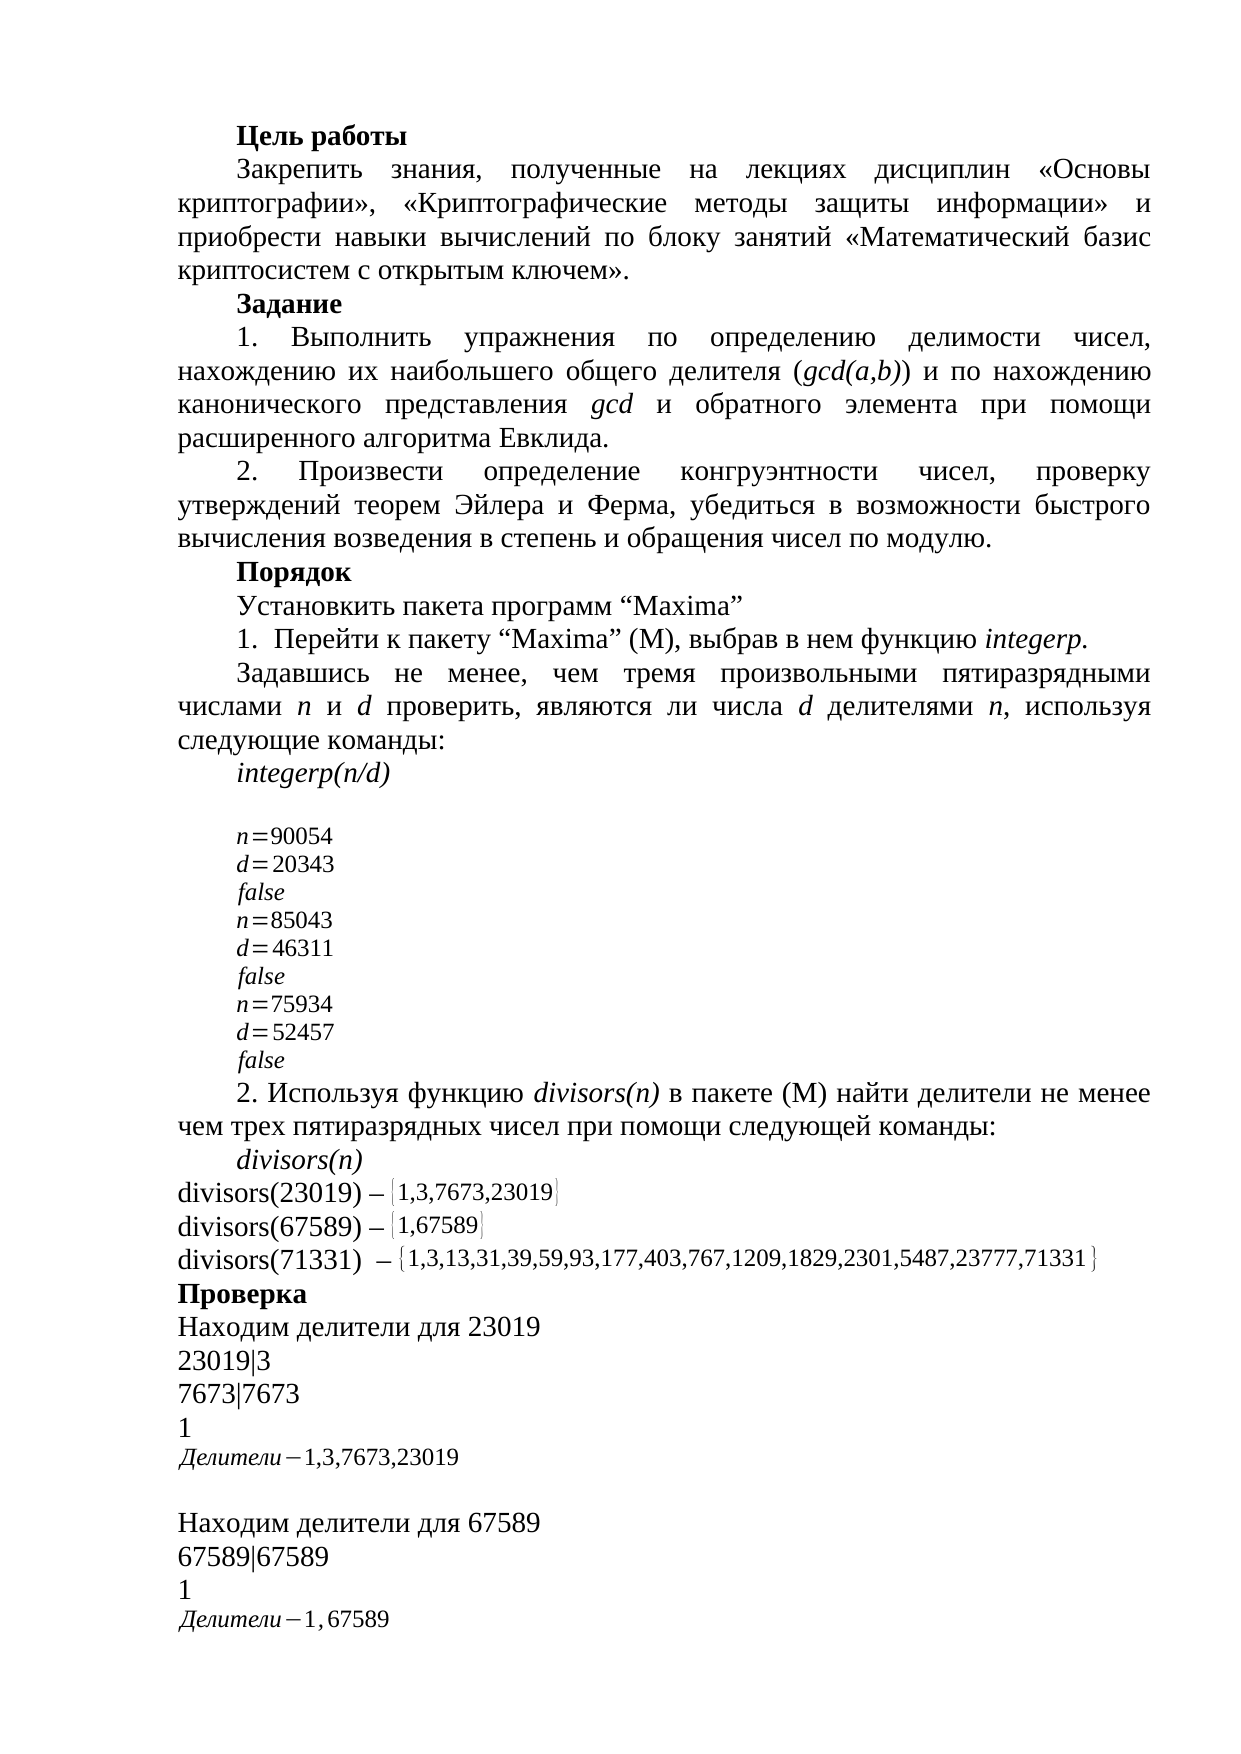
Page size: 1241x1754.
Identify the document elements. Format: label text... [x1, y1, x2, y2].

text integerp(n/d) [177, 755, 1152, 789]
text Находим делители для 67589 [177, 1505, 1152, 1539]
text 67589|67589 [177, 1539, 1152, 1572]
text Проверка [177, 1276, 1152, 1309]
text Цель работы [177, 118, 1152, 152]
text Находим делители для 23019 [177, 1309, 1152, 1343]
text divisors(n) [177, 1142, 1152, 1175]
text 7673|7673 [177, 1377, 1152, 1410]
text 2. Используя функцию divisors(n) в пакете (М) найти делители не менее чем трех пятиразрядных чисел при помощи следующей команды: [177, 1075, 1152, 1142]
list Перейти к пакету “Maxima” (M), выбрав в нем функцию integerp. [236, 621, 1152, 655]
text Закрепить знания, полученные на лекциях дисциплин «Основы криптографии», «Криптографические методы защиты информации» и приобрести навыки вычислений по блоку занятий «Математический базис криптосистем с открытым ключем». [177, 152, 1152, 286]
text Установкить пакета программ “Maxima” [177, 588, 1152, 621]
text Задание [177, 286, 1152, 319]
text 1 [177, 1410, 1152, 1444]
text divisors(67589) – [177, 1209, 1152, 1242]
text Задавшись не менее, чем тремя произвольными пятиразрядными числами n и d проверить, являются ли числа d делителями n, используя следующие команды: [177, 655, 1152, 755]
text 1 [177, 1572, 1152, 1606]
text 2. Произвести определение конгруэнтности чисел, проверку утверждений теорем Эйлера и Ферма, убедиться в возможности быстрого вычисления возведения в степень и обращения чисел по модулю. [177, 453, 1152, 554]
text divisors(71331) – [177, 1242, 1152, 1276]
text 1. Выполнить упражнения по определению делимости чисел, нахождению их наибольшего общего делителя (gcd(a,b)) и по нахождению канонического представления gcd и обратного элемента при помощи расширенного алгоритма Евклида. [177, 319, 1152, 453]
text 23019|3 [177, 1343, 1152, 1377]
text divisors(23019) – [177, 1175, 1152, 1209]
text Порядок [177, 554, 1152, 588]
